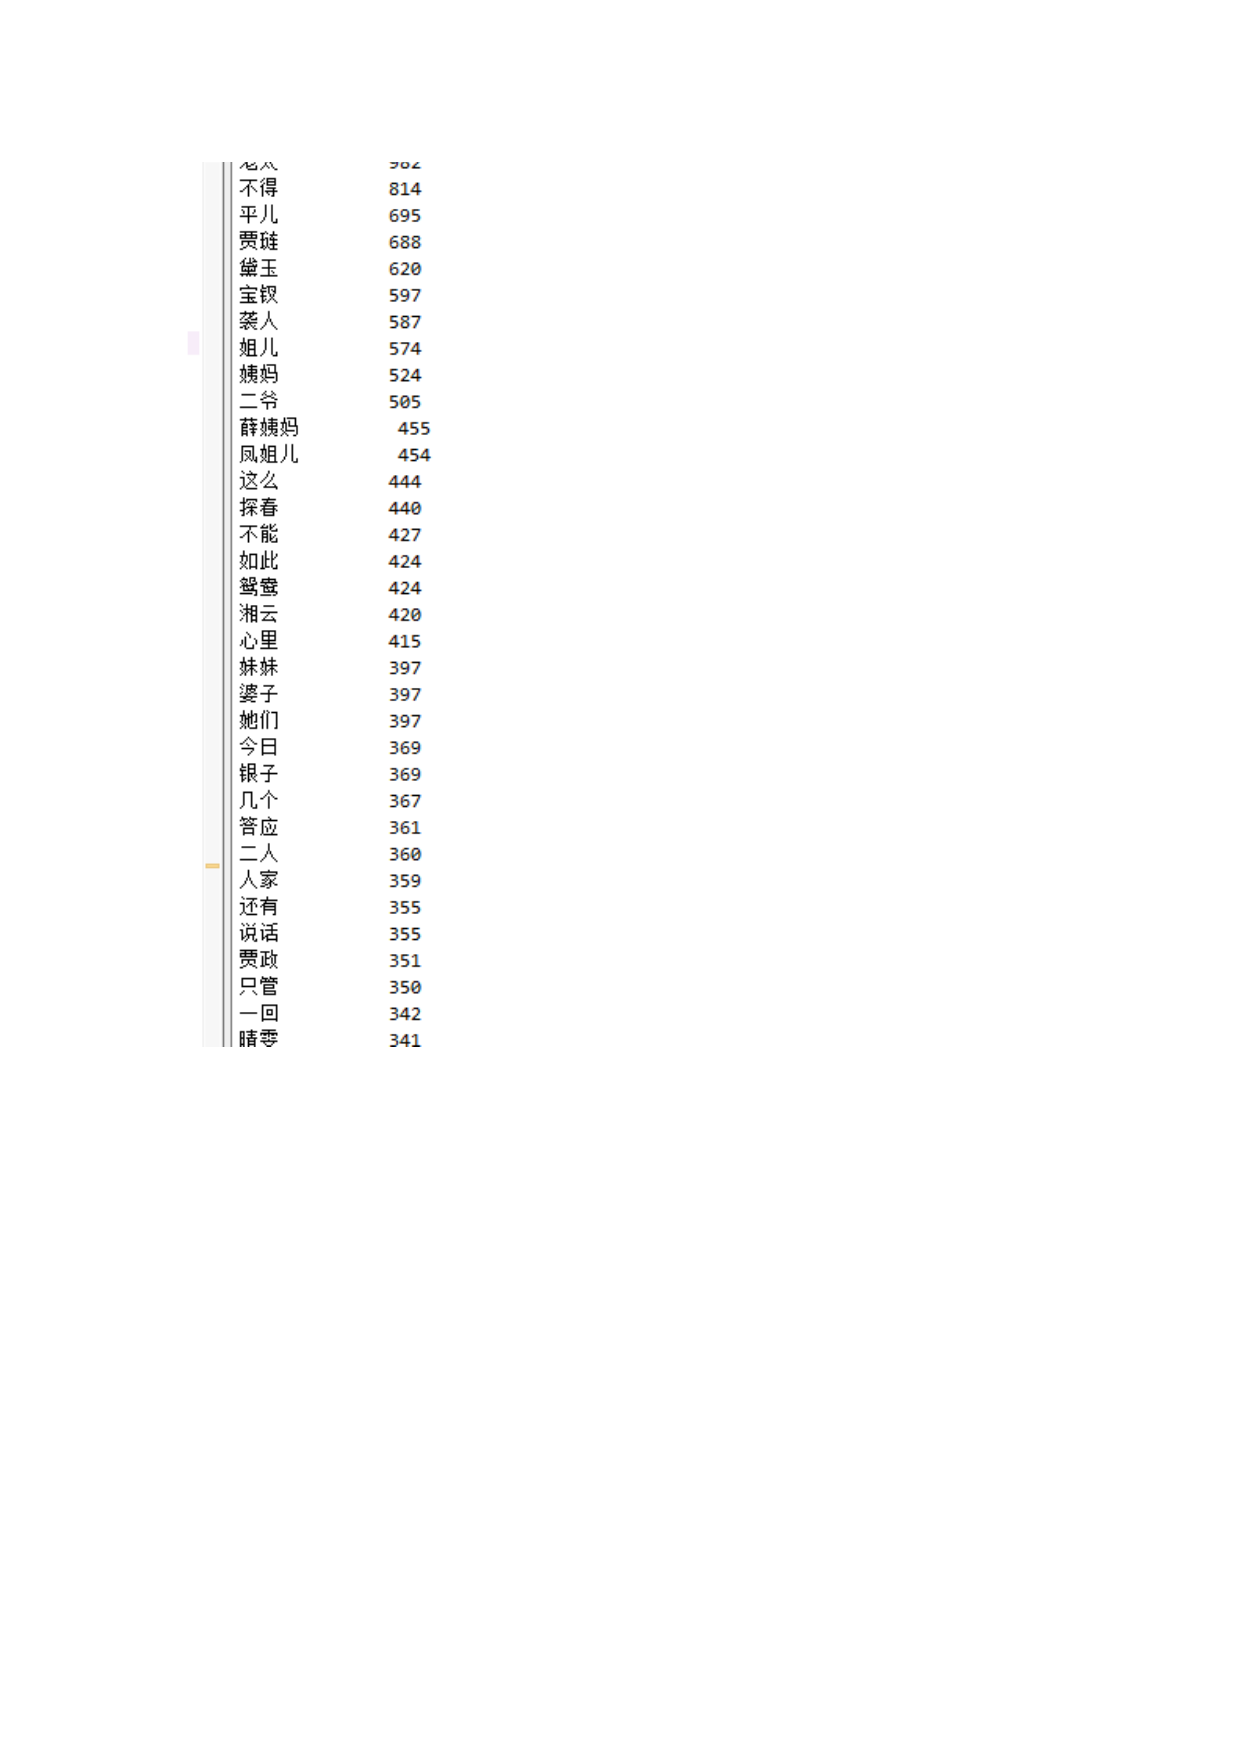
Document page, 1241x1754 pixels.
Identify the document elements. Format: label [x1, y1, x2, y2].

picture [187, 162, 708, 1047]
